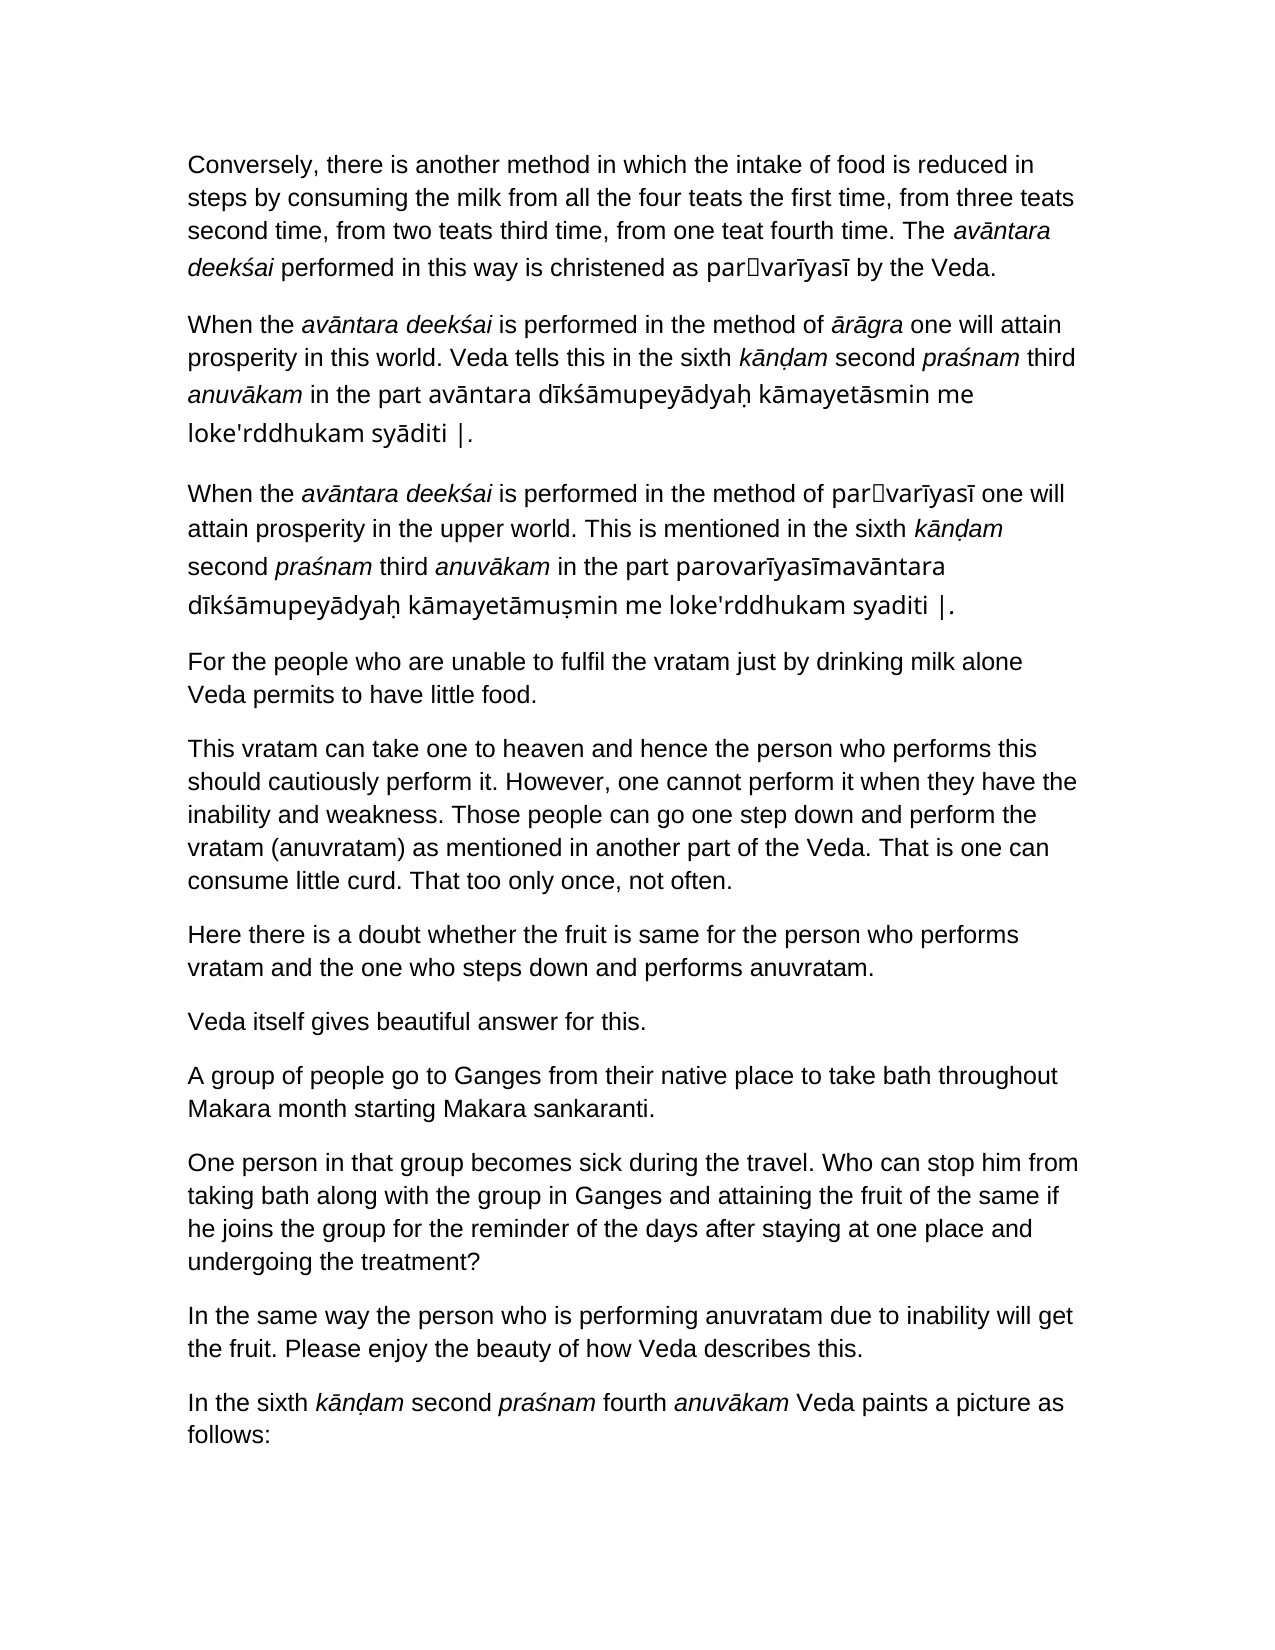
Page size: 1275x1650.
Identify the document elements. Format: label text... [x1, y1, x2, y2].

text In the sixth kānḍam second praśnam fourth anuvākam Veda paints a picture as follows: [187, 1387, 1087, 1449]
text Here there is a doubt whether the fruit is same for the person who performs vratam and the one who steps down and performs anuvratam. [187, 920, 1087, 982]
text When the avāntara deekśai is performed in the method of parvarīyasī one will attain prosperity in the upper world. This is mentioned in the sixth kānḍam second praśnam third anuvākam in the part parovarīyasīmavāntara dīkśāmupeyādyaḥ kāmayetāmuṣmin me loke'rddhukam syaditi |. [187, 476, 1087, 621]
text A group of people go to Ganges from their native place to take bath throughout Makara month starting Makara sankaranti. [187, 1061, 1087, 1123]
text For the people who are unable to fulfil the vratam just by drinking milk alone Veda permits to have little food. [187, 647, 1087, 709]
text This vratam can take one to heaven and hence the person who performs this should cautiously perform it. However, one cannot perform it when they have the inability and weakness. Those people can go one step down and perform the vratam (anuvratam) as mentioned in another part of the Veda. That is one can consume little curd. That too only once, not often. [187, 734, 1087, 895]
text Veda itself gives beautiful answer for this. [187, 1007, 1087, 1036]
text Conversely, there is another method in which the intake of food is reduced in steps by consuming the milk from all the four teats the first time, from three teats second time, from two teats third time, from one teat fourth time. The avāntara deekśai performed in this way is christened as parvarīyasī by the Veda. [187, 150, 1087, 284]
text In the same way the person who is performing anuvratam due to inability will get the fruit. Please enjoy the beauty of how Veda describes this. [187, 1301, 1087, 1362]
text One person in that group becomes sick during the travel. Who can stop him from taking bath along with the group in Ganges and attaining the fruit of the same if he joins the group for the reminder of the days after staying at one place and undergoing the treatment? [187, 1148, 1087, 1276]
text When the avāntara deekśai is performed in the method of ārāgra one will attain prosperity in this world. Veda tells this in the sixth kānḍam second praśnam third anuvākam in the part avāntara dīkśāmupeyādyaḥ kāmayetāsmin me loke'rddhukam syāditi |. [187, 310, 1087, 450]
